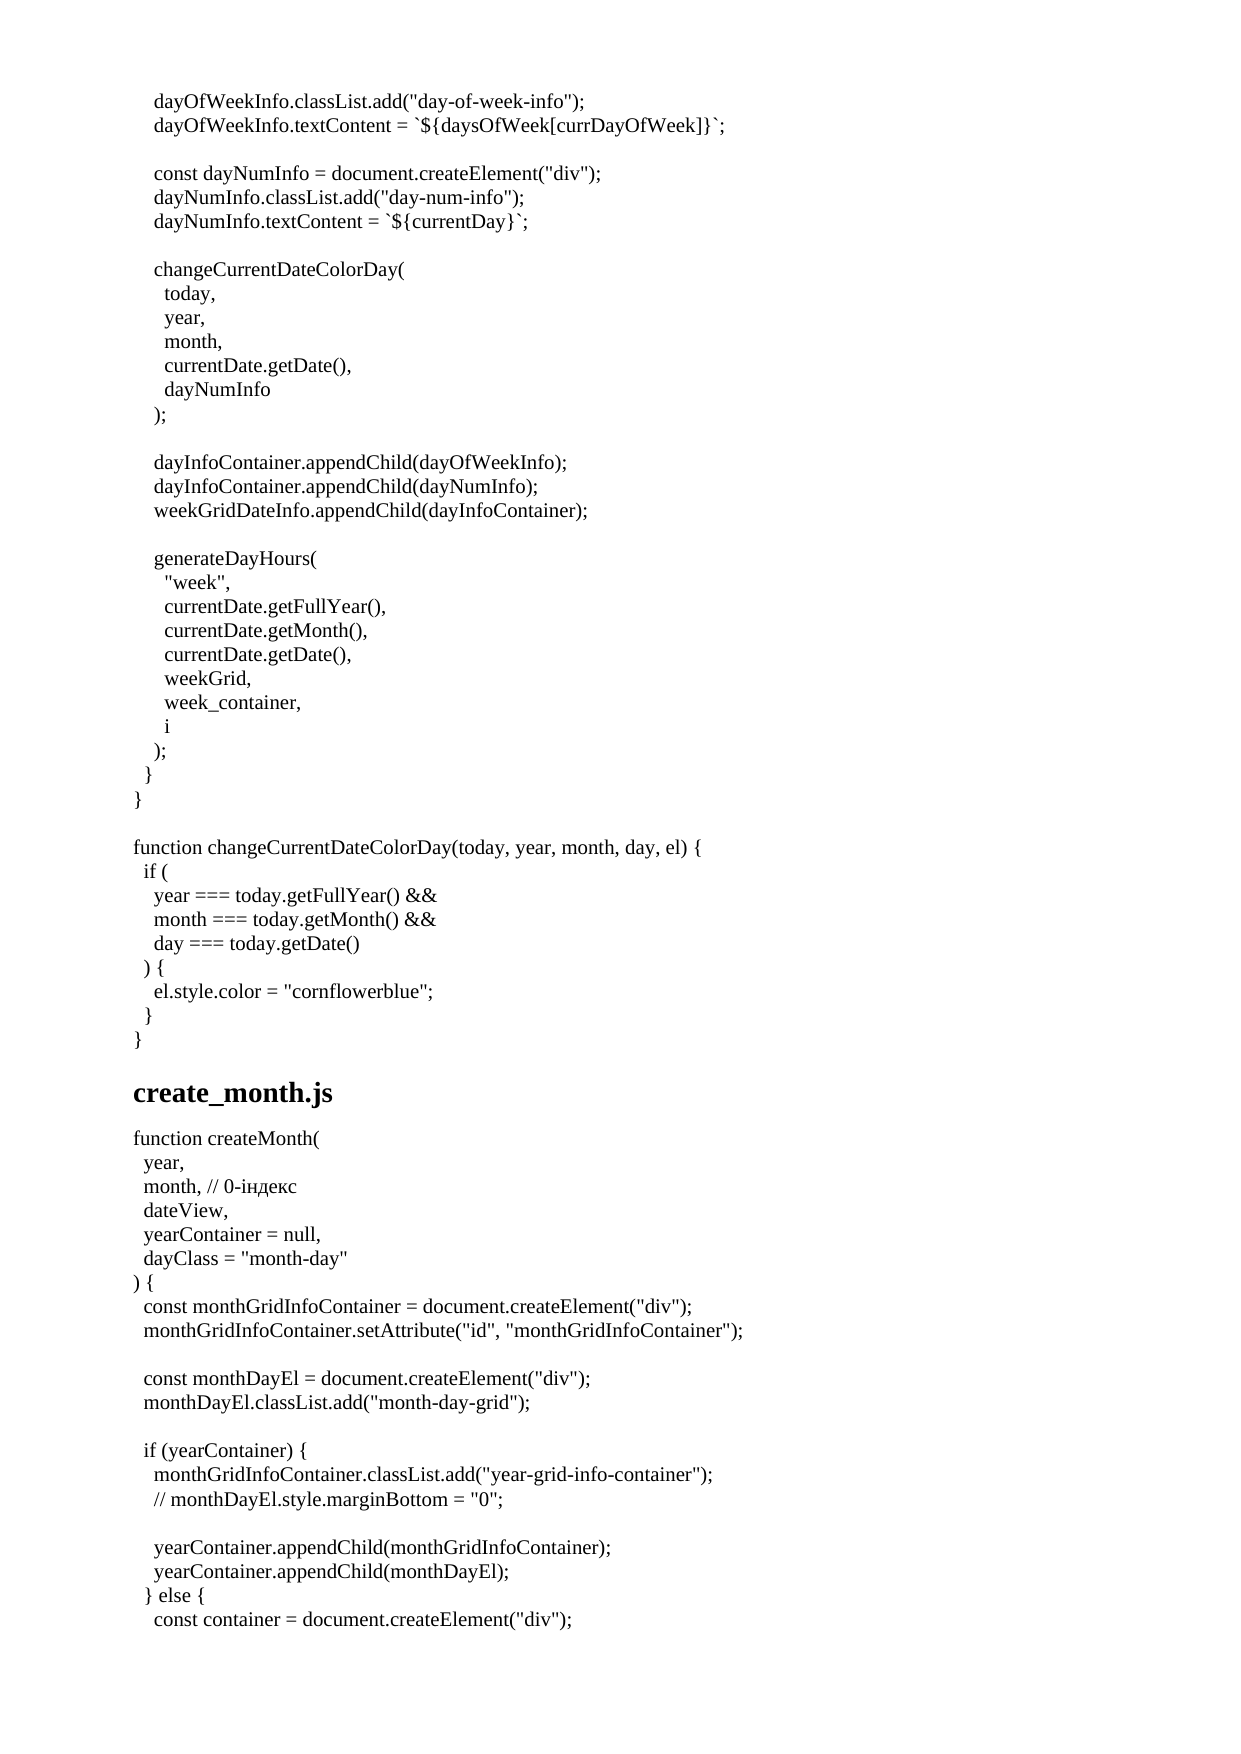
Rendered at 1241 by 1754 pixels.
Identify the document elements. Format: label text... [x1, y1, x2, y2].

text weekGridDateInfo.appendChild(dayInfoContainer); [133, 498, 1152, 522]
text create_month.js [133, 1075, 1152, 1109]
text i [133, 714, 1152, 738]
text // monthDayEl.style.marginBottom = "0"; [133, 1486, 1152, 1511]
text monthGridInfoContainer.classList.add("year-grid-info-container"); [133, 1462, 1152, 1486]
text dayClass = "month-day" [133, 1246, 1152, 1270]
text if (yearContainer) { [133, 1438, 1152, 1462]
text ) { [133, 955, 1152, 979]
text ); [133, 738, 1152, 762]
text monthGridInfoContainer.setAttribute("id", "monthGridInfoContainer"); [133, 1318, 1152, 1342]
text yearContainer = null, [133, 1222, 1152, 1246]
text yearContainer.appendChild(monthDayEl); [133, 1559, 1152, 1583]
text month, // 0-індекс [133, 1174, 1152, 1198]
text today, [133, 281, 1152, 305]
text dayNumInfo.textContent = `${currentDay}`; [133, 209, 1152, 233]
text const dayNumInfo = document.createElement("div"); [133, 161, 1152, 185]
text currentDate.getDate(), [133, 642, 1152, 666]
text } [133, 1027, 1152, 1051]
text } [133, 1003, 1152, 1027]
text month, [133, 329, 1152, 353]
text weekGrid, [133, 666, 1152, 690]
text dayInfoContainer.appendChild(dayNumInfo); [133, 474, 1152, 498]
text year, [133, 305, 1152, 329]
text } [133, 762, 1152, 786]
text dateView, [133, 1198, 1152, 1222]
text dayOfWeekInfo.textContent = `${daysOfWeek[currDayOfWeek]}`; [133, 113, 1152, 137]
text year === today.getFullYear() && [133, 883, 1152, 907]
text "week", [133, 570, 1152, 594]
text dayNumInfo [133, 377, 1152, 401]
text dayNumInfo.classList.add("day-num-info"); [133, 185, 1152, 209]
text week_container, [133, 690, 1152, 714]
text ); [133, 401, 1152, 426]
text currentDate.getDate(), [133, 353, 1152, 377]
text dayInfoContainer.appendChild(dayOfWeekInfo); [133, 449, 1152, 474]
text const container = document.createElement("div"); [133, 1607, 1152, 1631]
text function changeCurrentDateColorDay(today, year, month, day, el) { [133, 834, 1152, 859]
text yearContainer.appendChild(monthGridInfoContainer); [133, 1534, 1152, 1559]
text year, [133, 1149, 1152, 1174]
text changeCurrentDateColorDay( [133, 257, 1152, 281]
text monthDayEl.classList.add("month-day-grid"); [133, 1390, 1152, 1414]
text currentDate.getMonth(), [133, 618, 1152, 642]
text month === today.getMonth() && [133, 907, 1152, 931]
text currentDate.getFullYear(), [133, 594, 1152, 618]
text day === today.getDate() [133, 931, 1152, 955]
text } [133, 786, 1152, 811]
text dayOfWeekInfo.classList.add("day-of-week-info"); [133, 89, 1152, 113]
text } else { [133, 1583, 1152, 1607]
text generateDayHours( [133, 546, 1152, 570]
text if ( [133, 859, 1152, 883]
text el.style.color = "cornflowerblue"; [133, 979, 1152, 1003]
text const monthDayEl = document.createElement("div"); [133, 1366, 1152, 1390]
text const monthGridInfoContainer = document.createElement("div"); [133, 1294, 1152, 1318]
text function createMonth( [133, 1126, 1152, 1149]
text ) { [133, 1270, 1152, 1294]
